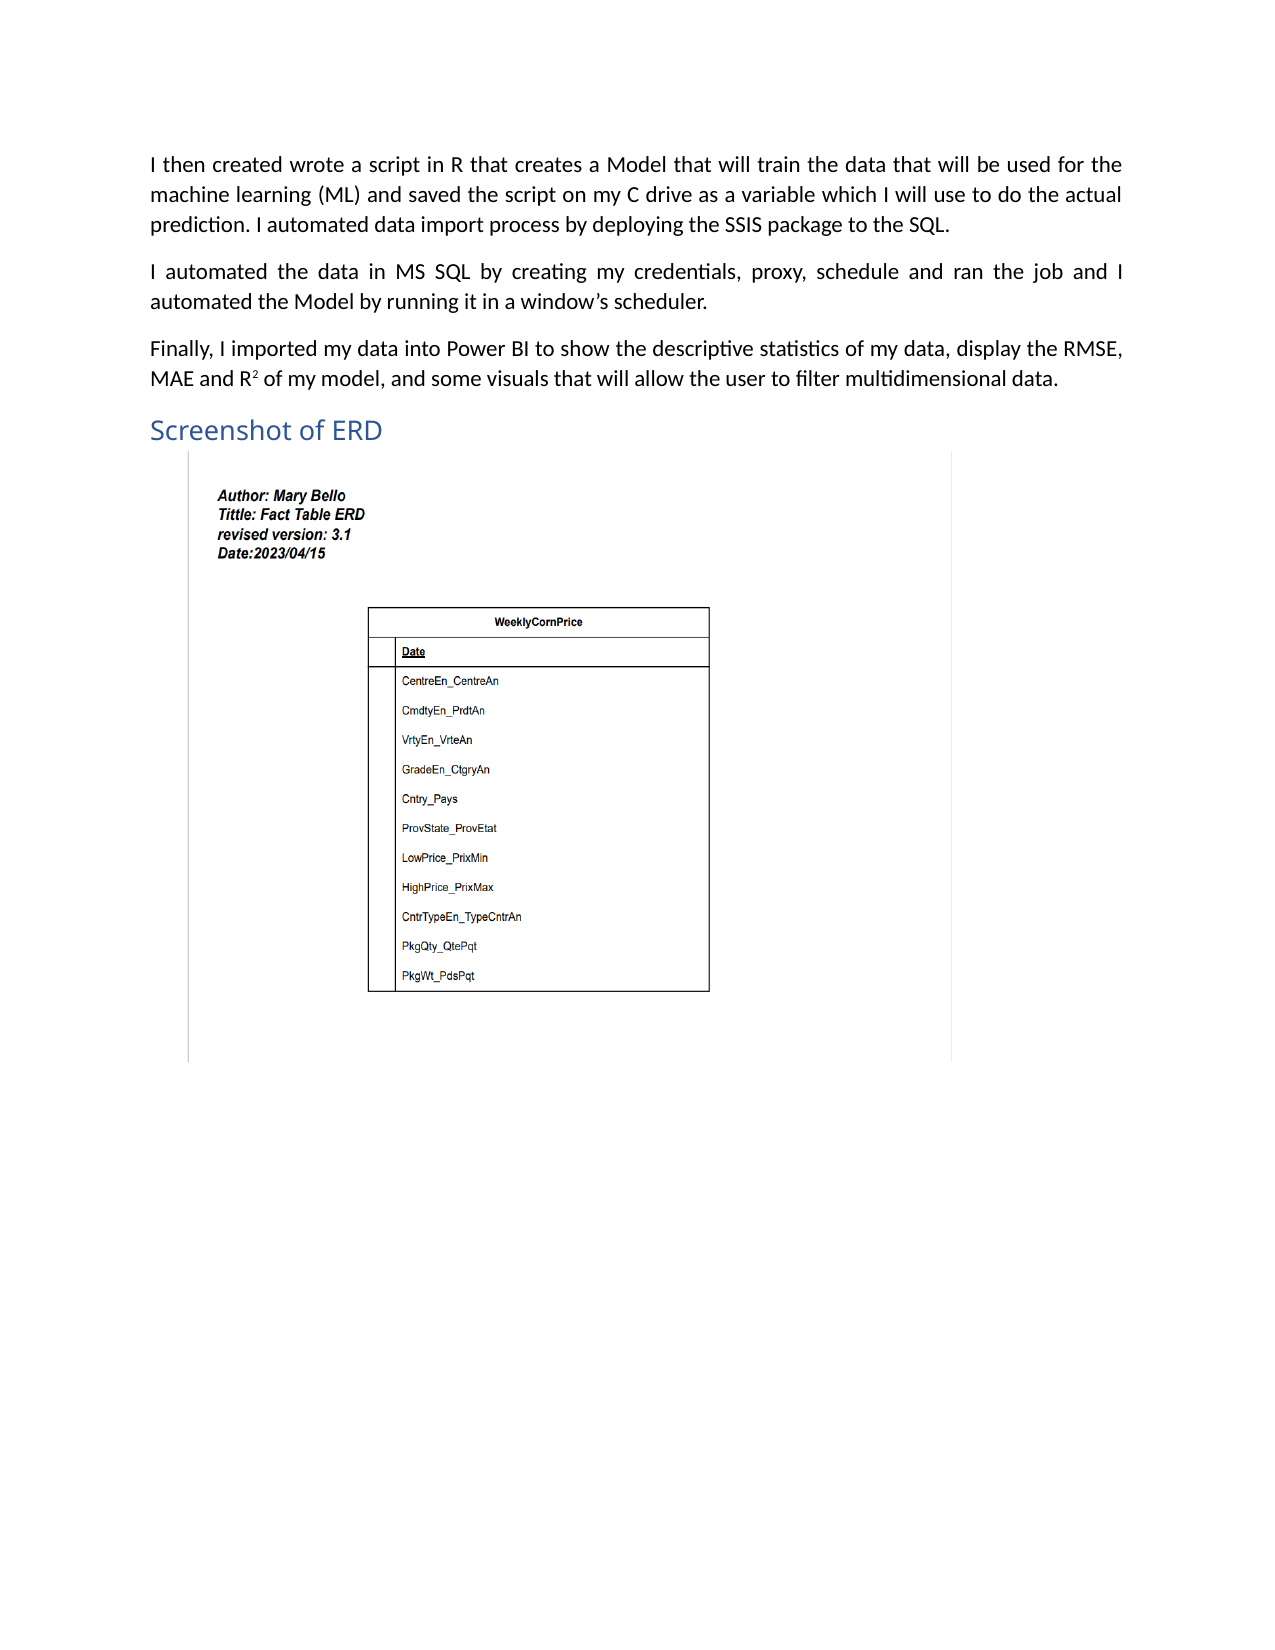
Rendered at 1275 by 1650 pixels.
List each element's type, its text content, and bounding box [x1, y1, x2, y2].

text I automated the data in MS SQL by creating my credentials, proxy, schedule and ran the job and I automated the Model by running it in a window’s scheduler. [150, 257, 1125, 316]
picture [187, 451, 952, 1062]
text I then created wrote a script in R that creates a Model that will train the data that will be used for the machine learning (ML) and saved the script on my C drive as a variable which I will use to do the actual prediction. I automated data import process by deploying the SSIS package to the SQL. [150, 150, 1125, 238]
text Finally, I imported my data into Power BI to show the descriptive statistics of my data, display the RMSE, MAE and R2 of my model, and some visuals that will allow the user to filter multidimensional data. [150, 334, 1125, 393]
subtitle Screenshot of ERD [150, 411, 1125, 448]
